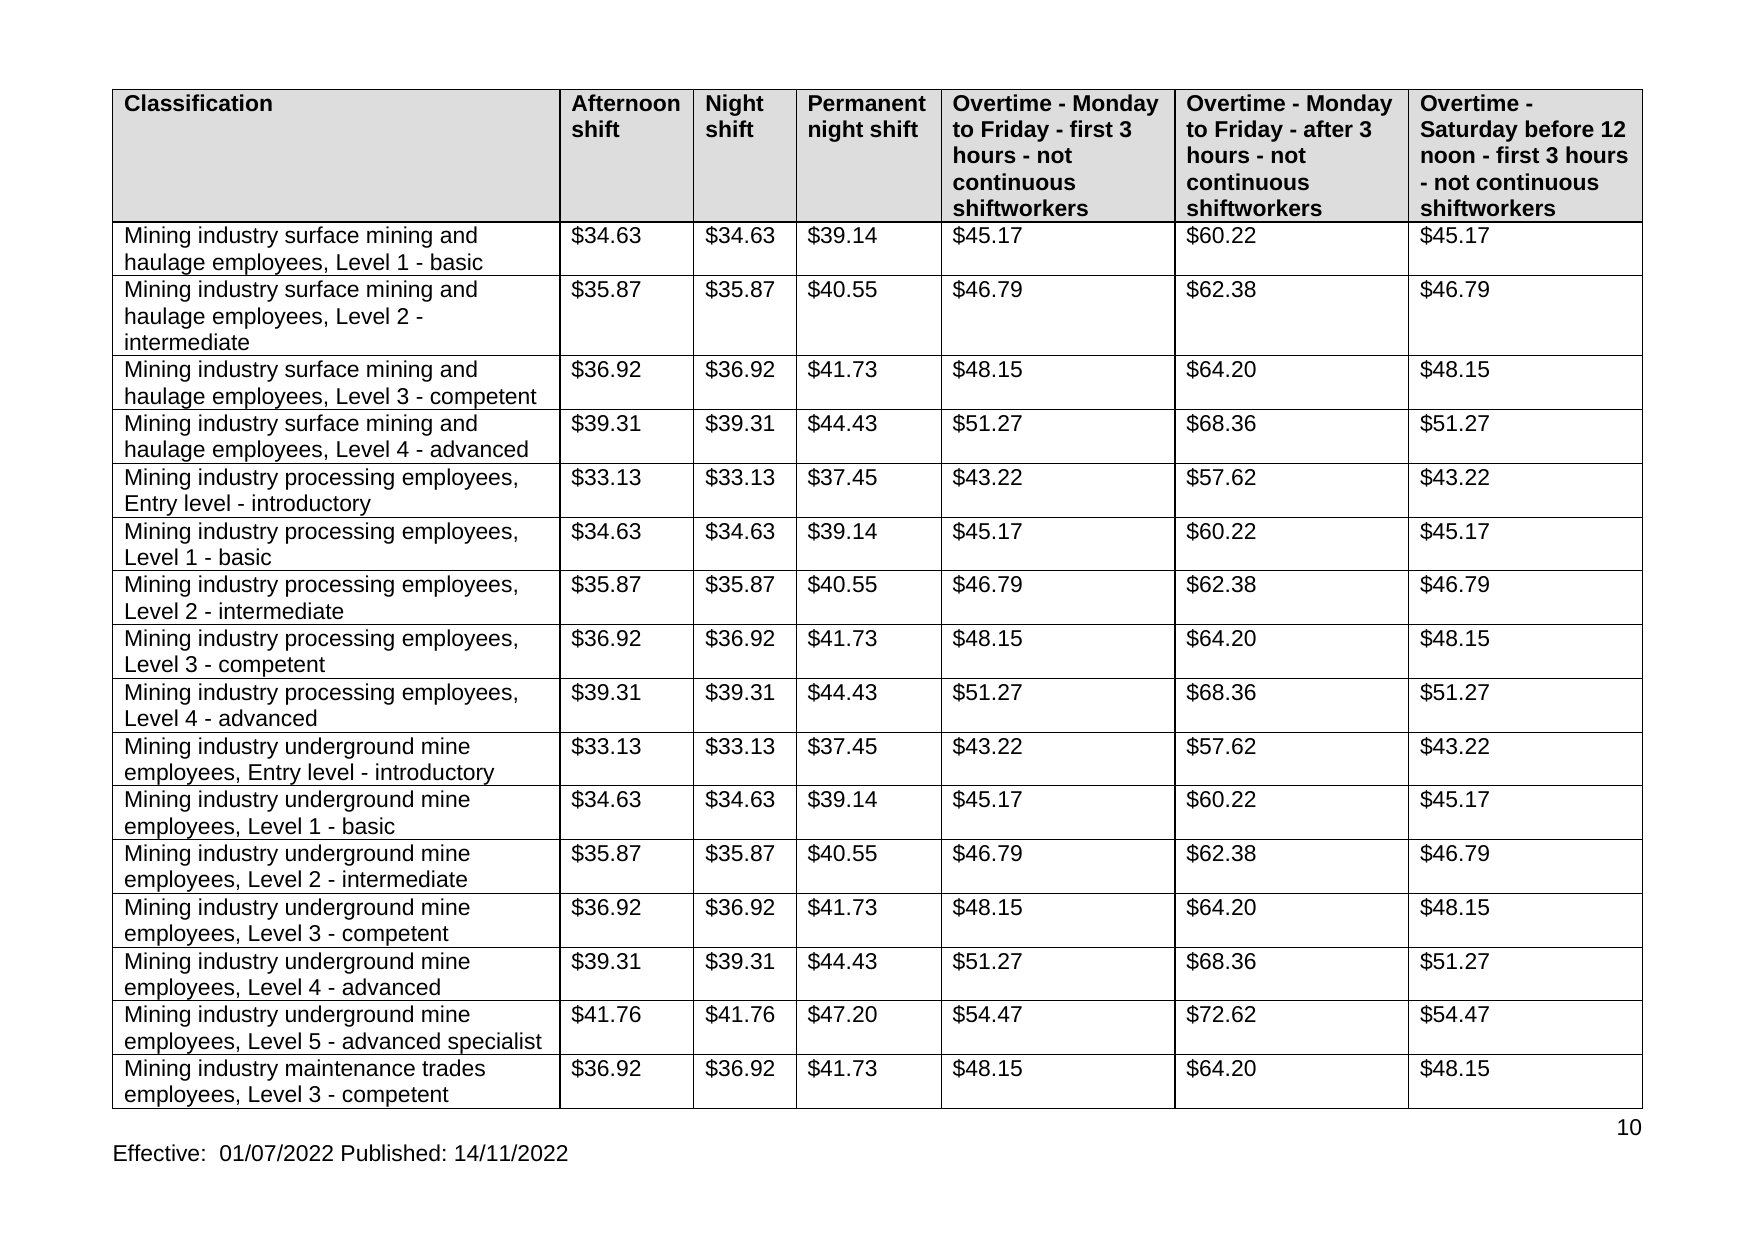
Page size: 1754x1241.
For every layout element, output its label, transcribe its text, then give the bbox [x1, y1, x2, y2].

table_cell $45.17 [942, 223, 1174, 275]
table_header Permanent night shift [797, 90, 941, 221]
table_cell $34.63 [694, 786, 796, 839]
table_cell $72.62 [1176, 1001, 1408, 1054]
table_cell $45.17 [1409, 518, 1642, 570]
table_cell $36.92 [561, 894, 693, 947]
table_cell $36.92 [694, 894, 796, 947]
table_cell $62.38 [1176, 571, 1408, 624]
table_cell Mining industry underground mine employees, Entry level - introductory [113, 733, 559, 785]
table_cell $46.79 [1409, 571, 1642, 624]
table_cell $34.63 [694, 518, 796, 570]
table_cell $51.27 [942, 948, 1174, 1000]
table_cell $37.45 [797, 464, 941, 517]
table_cell Mining industry underground mine employees, Level 3 - competent [113, 894, 559, 947]
table_cell $44.43 [797, 948, 941, 1000]
table_cell $43.22 [1409, 733, 1642, 785]
table_cell Mining industry maintenance trades employees, Level 3 - competent [113, 1055, 559, 1108]
table_cell $34.63 [694, 223, 796, 275]
table_cell Mining industry processing employees, Level 4 - advanced [113, 679, 559, 732]
table_cell $51.27 [1409, 410, 1642, 463]
table_cell Mining industry surface mining and haulage employees, Level 3 - competent [113, 356, 559, 409]
table_cell $36.92 [694, 625, 796, 678]
table_cell $39.31 [694, 948, 796, 1000]
table_cell $41.76 [694, 1001, 796, 1054]
table_cell $41.73 [797, 356, 941, 409]
table_cell $41.73 [797, 894, 941, 947]
table_cell $48.15 [942, 625, 1174, 678]
table_cell $41.73 [797, 1055, 941, 1108]
table_header Afternoon shift [561, 90, 693, 221]
table_cell $39.31 [561, 679, 693, 732]
table_cell Mining industry underground mine employees, Level 1 - basic [113, 786, 559, 839]
table_cell $68.36 [1176, 410, 1408, 463]
table_cell $37.45 [797, 733, 941, 785]
table_cell $60.22 [1176, 786, 1408, 839]
table_cell $33.13 [561, 733, 693, 785]
table_cell Mining industry underground mine employees, Level 2 - intermediate [113, 840, 559, 893]
table_cell $43.22 [942, 733, 1174, 785]
table_cell $39.31 [561, 948, 693, 1000]
table_cell $47.20 [797, 1001, 941, 1054]
table_cell Mining industry processing employees, Level 3 - competent [113, 625, 559, 678]
table_cell $40.55 [797, 840, 941, 893]
table_cell $46.79 [942, 840, 1174, 893]
table_cell $54.47 [1409, 1001, 1642, 1054]
table_cell $35.87 [694, 840, 796, 893]
table_cell Mining industry underground mine employees, Level 5 - advanced specialist [113, 1001, 559, 1054]
table_cell $39.14 [797, 786, 941, 839]
table_cell $60.22 [1176, 518, 1408, 570]
table_cell $45.17 [942, 786, 1174, 839]
table_cell $48.15 [1409, 625, 1642, 678]
table_cell $45.17 [1409, 786, 1642, 839]
table_cell $64.20 [1176, 894, 1408, 947]
table_cell $35.87 [561, 571, 693, 624]
table_cell $33.13 [694, 464, 796, 517]
table_cell $39.31 [694, 410, 796, 463]
table_cell Mining industry surface mining and haulage employees, Level 1 - basic [113, 223, 559, 275]
table_cell $36.92 [561, 1055, 693, 1108]
table_cell $46.79 [1409, 276, 1642, 355]
table_cell $57.62 [1176, 733, 1408, 785]
table_header Overtime - Monday to Friday - after 3 hours - not continuous shiftworkers [1176, 90, 1408, 221]
table_cell $35.87 [694, 276, 796, 355]
table_cell $34.63 [561, 786, 693, 839]
table_cell $48.15 [1409, 894, 1642, 947]
table_cell $35.87 [561, 276, 693, 355]
table_header Night shift [694, 90, 796, 221]
table_cell $64.20 [1176, 625, 1408, 678]
table_cell Mining industry processing employees, Level 1 - basic [113, 518, 559, 570]
table_cell $39.31 [694, 679, 796, 732]
table_cell $51.27 [942, 679, 1174, 732]
table_cell $33.13 [694, 733, 796, 785]
table_cell $46.79 [942, 276, 1174, 355]
table_cell $48.15 [1409, 1055, 1642, 1108]
table_cell $51.27 [1409, 679, 1642, 732]
table_cell $54.47 [942, 1001, 1174, 1054]
table_cell Mining industry surface mining and haulage employees, Level 2 - intermediate [113, 276, 559, 355]
table_cell $33.13 [561, 464, 693, 517]
table_cell Mining industry processing employees, Entry level - introductory [113, 464, 559, 517]
table_cell $35.87 [561, 840, 693, 893]
table_cell $62.38 [1176, 276, 1408, 355]
table_cell $45.17 [942, 518, 1174, 570]
table_cell $68.36 [1176, 679, 1408, 732]
table_header Overtime - Saturday before 12 noon - first 3 hours - not continuous shiftworkers [1409, 90, 1642, 221]
table_cell $40.55 [797, 571, 941, 624]
table_cell $62.38 [1176, 840, 1408, 893]
table_header Overtime - Monday to Friday - first 3 hours - not continuous shiftworkers [942, 90, 1174, 221]
table_cell $48.15 [1409, 356, 1642, 409]
table_header Classification [113, 90, 559, 221]
table_cell $36.92 [561, 625, 693, 678]
table_cell $48.15 [942, 1055, 1174, 1108]
table_cell $48.15 [942, 356, 1174, 409]
table_cell $40.55 [797, 276, 941, 355]
table_cell $51.27 [942, 410, 1174, 463]
table_cell $46.79 [1409, 840, 1642, 893]
table_cell $48.15 [942, 894, 1174, 947]
table_cell $43.22 [942, 464, 1174, 517]
table_cell $68.36 [1176, 948, 1408, 1000]
table_cell $36.92 [561, 356, 693, 409]
table_cell $45.17 [1409, 223, 1642, 275]
table_cell $44.43 [797, 679, 941, 732]
table_cell $64.20 [1176, 1055, 1408, 1108]
table_cell $46.79 [942, 571, 1174, 624]
table_cell $36.92 [694, 1055, 796, 1108]
table_cell $34.63 [561, 223, 693, 275]
table_cell $36.92 [694, 356, 796, 409]
table_cell $44.43 [797, 410, 941, 463]
table_cell $64.20 [1176, 356, 1408, 409]
table_cell $39.14 [797, 518, 941, 570]
table_cell $41.73 [797, 625, 941, 678]
table_cell $34.63 [561, 518, 693, 570]
table_cell $35.87 [694, 571, 796, 624]
table_cell $43.22 [1409, 464, 1642, 517]
table_cell Mining industry surface mining and haulage employees, Level 4 - advanced [113, 410, 559, 463]
table_cell $57.62 [1176, 464, 1408, 517]
table_cell Mining industry processing employees, Level 2 - intermediate [113, 571, 559, 624]
table_cell Mining industry underground mine employees, Level 4 - advanced [113, 948, 559, 1000]
table_cell $39.14 [797, 223, 941, 275]
table_cell $51.27 [1409, 948, 1642, 1000]
table_cell $60.22 [1176, 223, 1408, 275]
table_cell $41.76 [561, 1001, 693, 1054]
table_cell $39.31 [561, 410, 693, 463]
